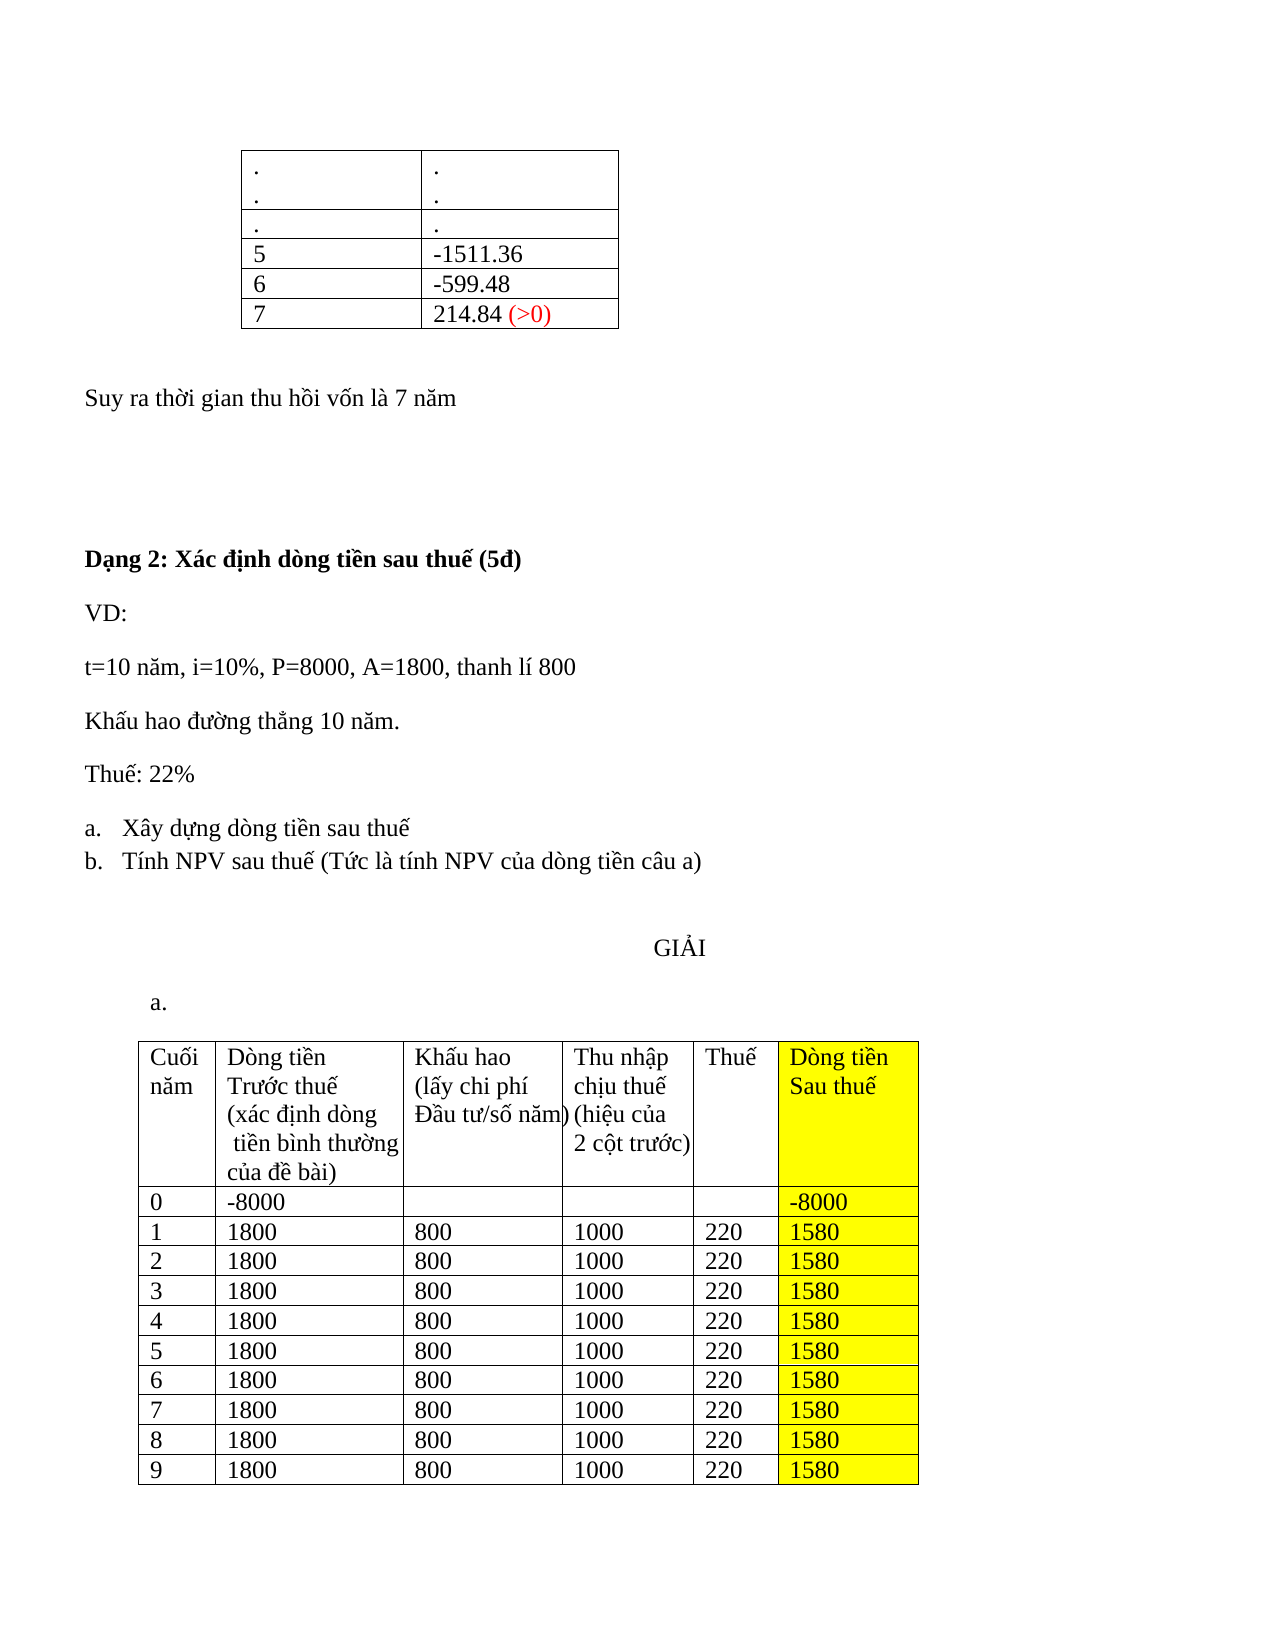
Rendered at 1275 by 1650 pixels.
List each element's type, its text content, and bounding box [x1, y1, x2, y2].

table_cell 1800 [216, 1306, 403, 1335]
table_cell 800 [404, 1366, 562, 1394]
table_cell 220 [694, 1246, 778, 1275]
table_cell [563, 1187, 693, 1216]
text VD: [84, 598, 1209, 627]
table_cell -8000 [216, 1187, 403, 1216]
table_cell [404, 1187, 562, 1216]
text Dạng 2: Xác định dòng tiền sau thuế (5đ) [84, 544, 1209, 573]
table_header Dòng tiền Sau thuế [779, 1042, 918, 1186]
table_header Khấu hao (lấy chi phí Đầu tư/số năm) [404, 1042, 562, 1186]
table_cell . [422, 210, 618, 238]
table_cell 800 [404, 1306, 562, 1335]
table_cell 220 [694, 1395, 778, 1424]
table_cell 1800 [216, 1336, 403, 1364]
table_cell 1000 [563, 1395, 693, 1424]
text Suy ra thời gian thu hồi vốn là 7 năm [84, 383, 1209, 411]
table_cell 1580 [779, 1246, 918, 1275]
table_cell 220 [694, 1336, 778, 1364]
table_cell 1800 [216, 1276, 403, 1305]
table_cell 1580 [779, 1306, 918, 1335]
table_cell 1000 [563, 1276, 693, 1305]
table_cell 214.84 (>0) [422, 299, 618, 328]
table_cell 6 [242, 269, 421, 298]
table_cell 1000 [563, 1306, 693, 1335]
table_cell 800 [404, 1246, 562, 1275]
table_cell 9 [139, 1455, 215, 1484]
text t=10 năm, i=10%, P=8000, A=1800, thanh lí 800 [84, 652, 1209, 681]
table_cell 4 [139, 1306, 215, 1335]
table_cell 800 [404, 1395, 562, 1424]
table_cell 1000 [563, 1455, 693, 1484]
table_cell 2 [139, 1246, 215, 1275]
table_cell 1580 [779, 1336, 918, 1364]
table_cell 220 [694, 1366, 778, 1394]
table_cell 1800 [216, 1246, 403, 1275]
table_cell -8000 [779, 1187, 918, 1216]
table_cell 1580 [779, 1455, 918, 1484]
table_cell 5 [139, 1336, 215, 1364]
table_cell 800 [404, 1425, 562, 1454]
text Thuế: 22% [84, 759, 1209, 788]
table_cell 5 [242, 239, 421, 268]
table_cell 8 [139, 1425, 215, 1454]
text Khấu hao đường thẳng 10 năm. [84, 706, 1209, 734]
table_header Cuối năm [139, 1042, 215, 1186]
table_cell 6 [139, 1366, 215, 1394]
table_cell 1800 [216, 1395, 403, 1424]
table_cell 1000 [563, 1246, 693, 1275]
table_header Dòng tiền Trước thuế (xác định dòng tiền bình thường của đề bài) [216, 1042, 403, 1186]
table_cell 220 [694, 1306, 778, 1335]
table_cell 800 [404, 1217, 562, 1245]
table_cell 800 [404, 1336, 562, 1364]
list Xây dựng dòng tiền sau thuế [84, 813, 1209, 842]
table_cell 1800 [216, 1425, 403, 1454]
table_cell 1800 [216, 1455, 403, 1484]
table_cell 1000 [563, 1425, 693, 1454]
table_cell -599.48 [422, 269, 618, 298]
table_cell 1580 [779, 1395, 918, 1424]
table_cell . . . [242, 151, 421, 208]
text a. [150, 987, 1209, 1016]
table_cell 800 [404, 1276, 562, 1305]
table_cell 220 [694, 1276, 778, 1305]
table_cell 7 [139, 1395, 215, 1424]
table_cell 7 [242, 299, 421, 328]
list Tính NPV sau thuế (Tức là tính NPV của dòng tiền câu a) [84, 846, 1209, 875]
table_cell 1580 [779, 1217, 918, 1245]
table_cell 1 [139, 1217, 215, 1245]
table_cell 800 [404, 1455, 562, 1484]
table_cell 1000 [563, 1217, 693, 1245]
text GIẢI [150, 933, 1209, 962]
table_cell . . . [422, 151, 618, 208]
table_cell 0 [139, 1187, 215, 1216]
table_cell 1800 [216, 1217, 403, 1245]
table_cell 3 [139, 1276, 215, 1305]
table_cell 220 [694, 1217, 778, 1245]
table_cell 1580 [779, 1276, 918, 1305]
table_cell -1511.36 [422, 239, 618, 268]
table_cell 220 [694, 1455, 778, 1484]
table_cell 1000 [563, 1366, 693, 1394]
table_cell 1000 [563, 1336, 693, 1364]
table_cell 1580 [779, 1425, 918, 1454]
table_cell 1580 [779, 1366, 918, 1394]
table_cell . [242, 210, 421, 238]
table_cell 220 [694, 1425, 778, 1454]
table_cell [694, 1187, 778, 1216]
table_cell 1800 [216, 1366, 403, 1394]
table_header Thuế [694, 1042, 778, 1186]
table_header Thu nhập chịu thuế (hiệu của 2 cột trước) [563, 1042, 693, 1186]
